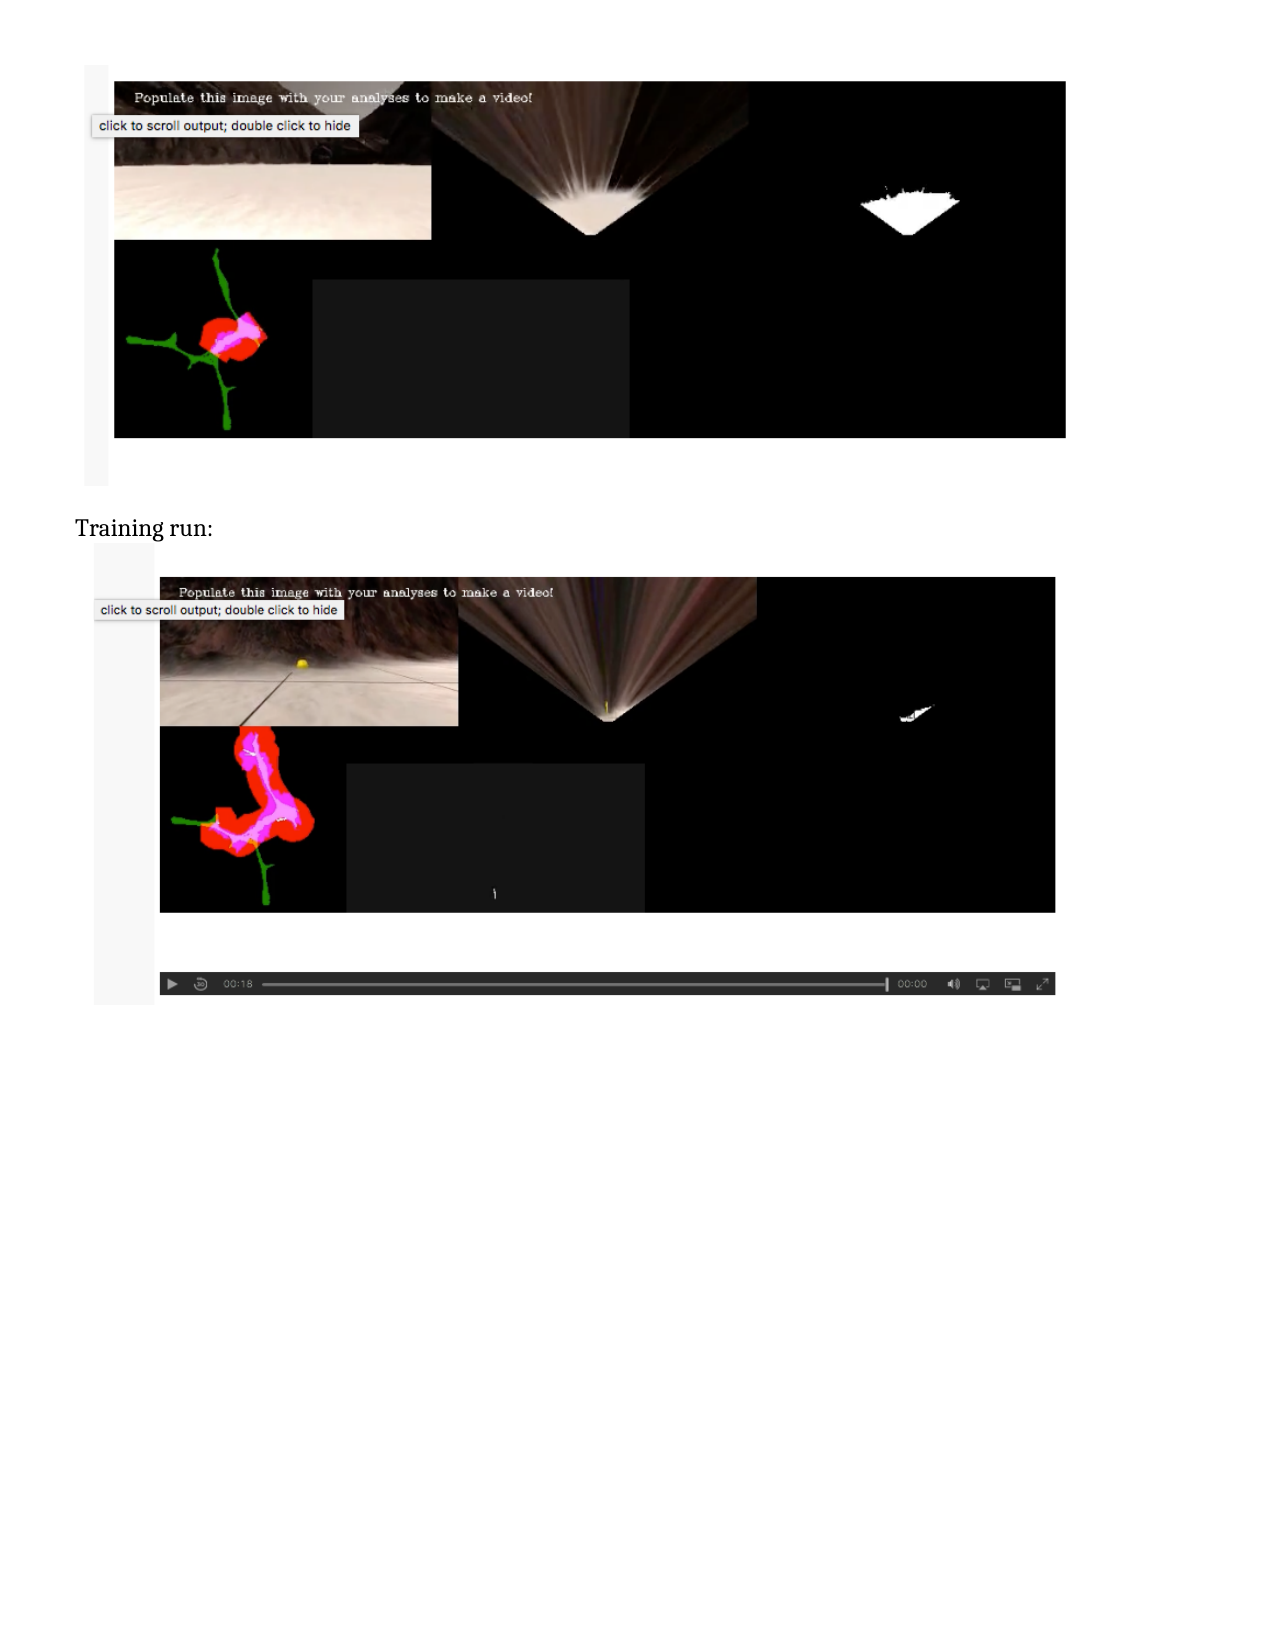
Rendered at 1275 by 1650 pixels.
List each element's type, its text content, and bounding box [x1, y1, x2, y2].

picture [93, 543, 1096, 1005]
text Training run: [75, 514, 1191, 543]
picture [84, 65, 1088, 486]
